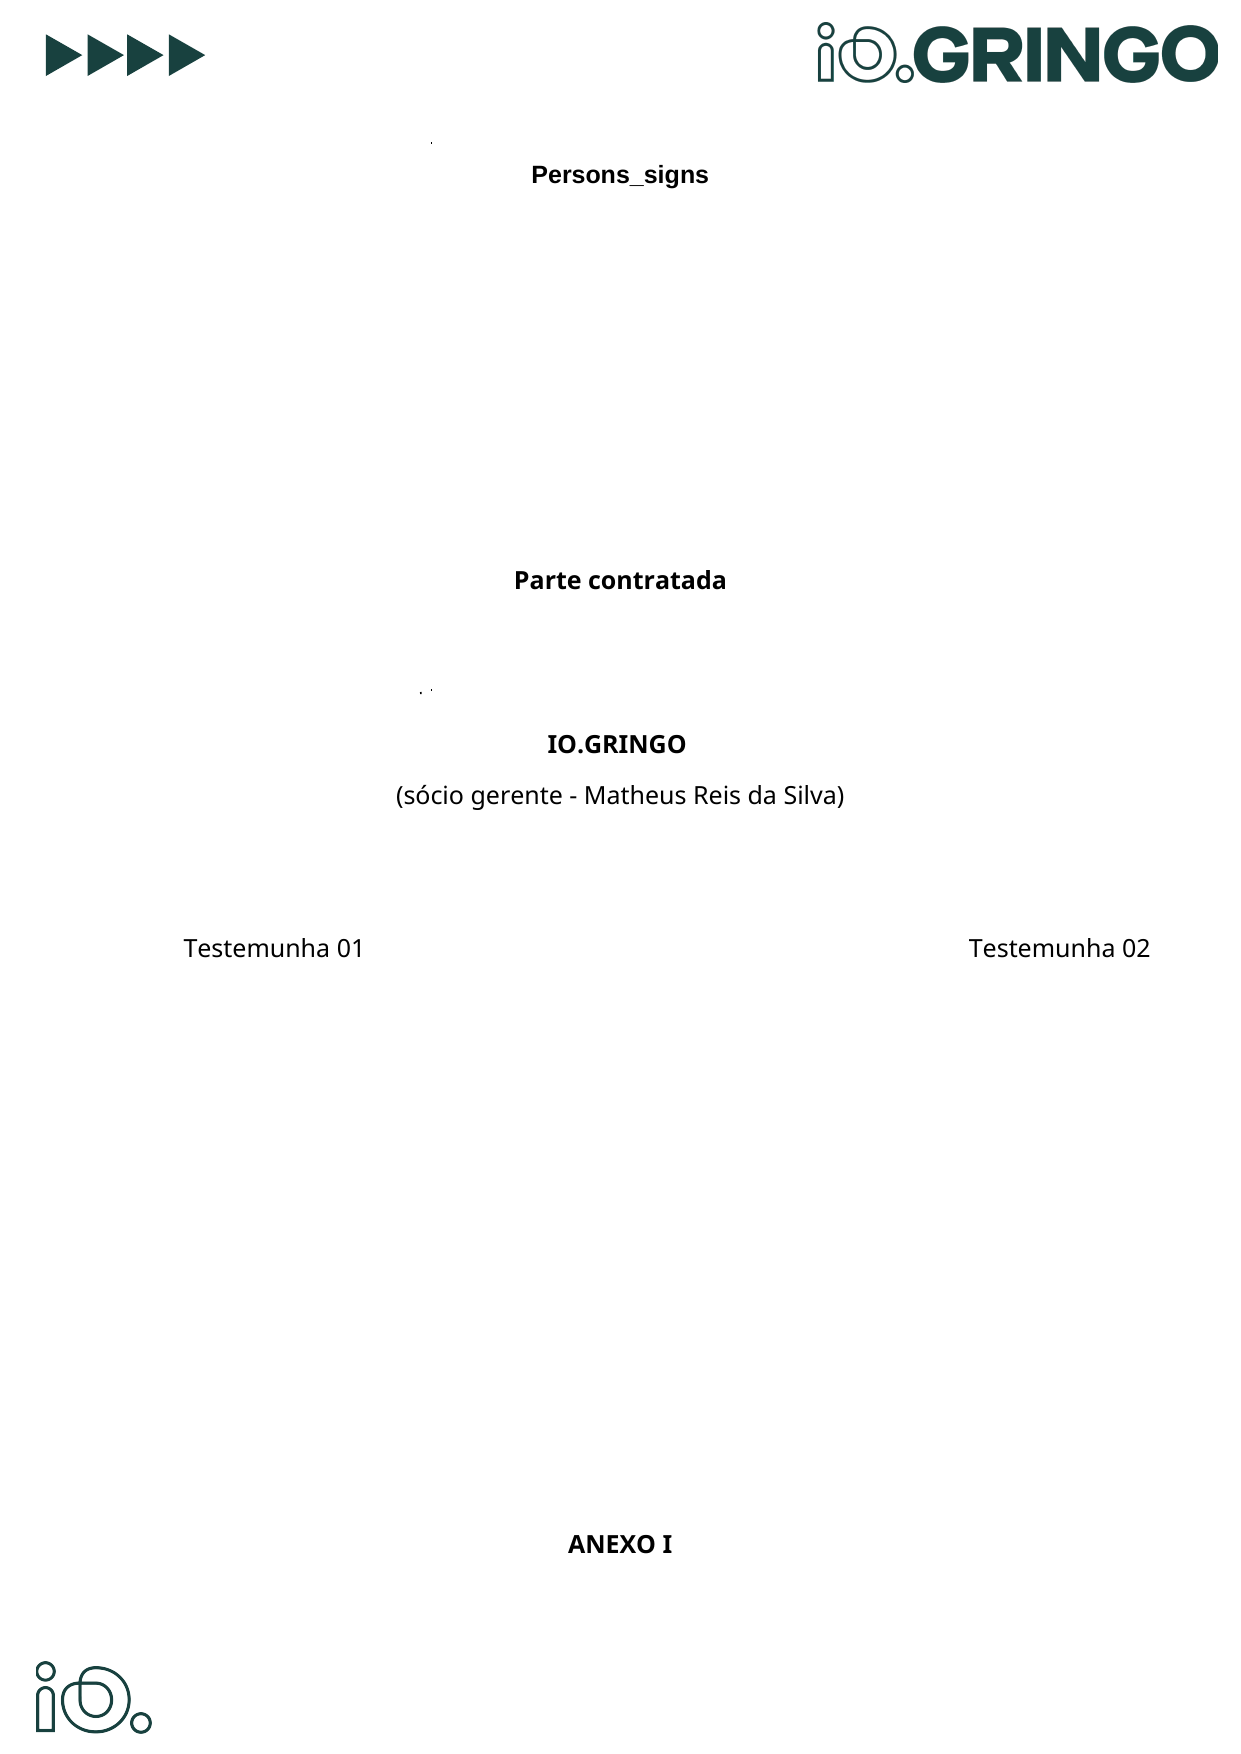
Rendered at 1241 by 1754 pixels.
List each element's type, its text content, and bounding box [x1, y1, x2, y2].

picture [36, 1661, 152, 1734]
text ANEXO I [75, 1527, 1165, 1561]
picture [817, 22, 1218, 83]
text IO.GRINGO (sócio gerente - Matheus Reis da Silva) [75, 666, 1165, 812]
text Persons_signs [75, 127, 1165, 188]
text Parte contratada [404, 563, 837, 597]
text Testemunha 01 Testemunha 02 [75, 931, 1165, 965]
